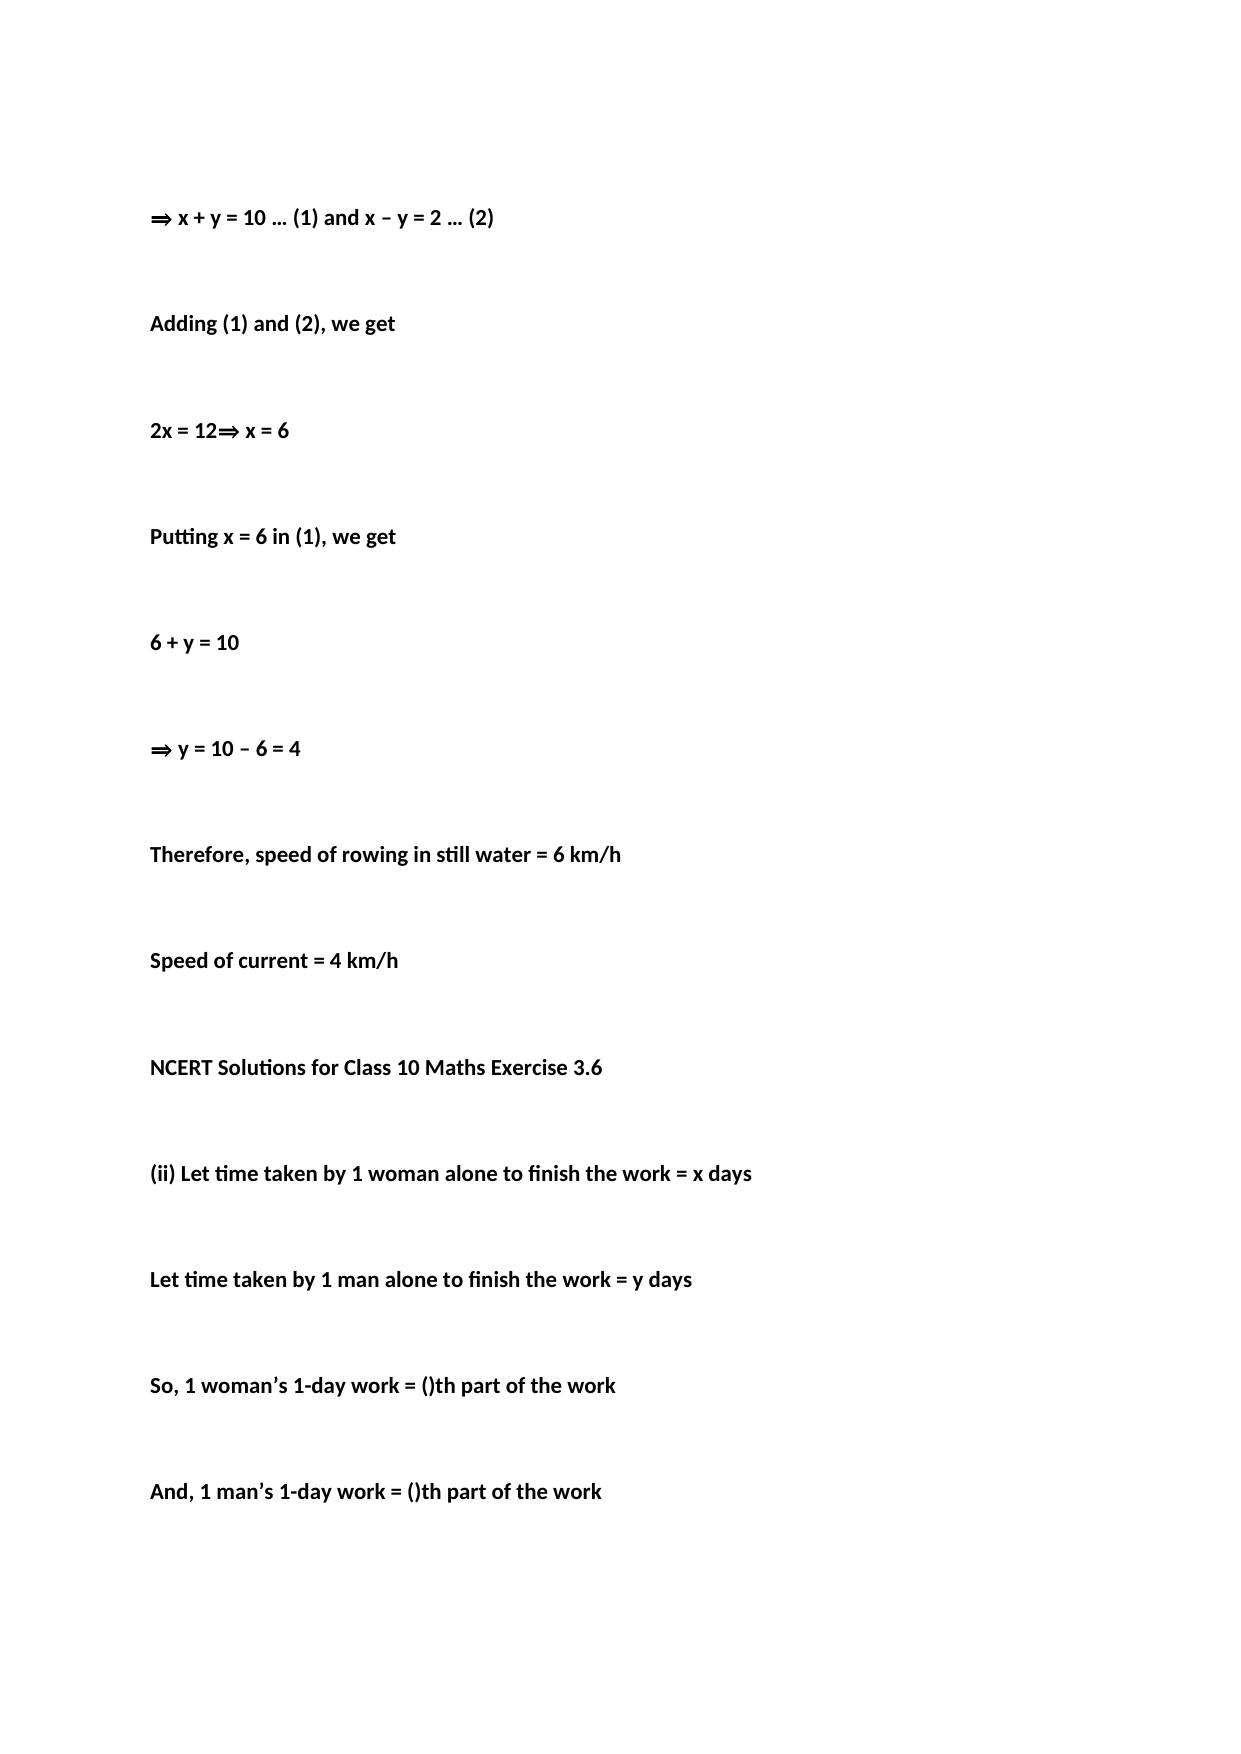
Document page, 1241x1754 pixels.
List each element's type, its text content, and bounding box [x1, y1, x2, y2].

text (ii) Let time taken by 1 woman alone to finish the work = x days [150, 1159, 1090, 1187]
text 2x = 12⇒ x = 6 [150, 416, 1090, 444]
text Speed of current = 4 km/h [150, 947, 1090, 974]
text 6 + y = 10 [150, 628, 1090, 656]
text NCERT Solutions for Class 10 Maths Exercise 3.6 [150, 1053, 1090, 1081]
text ⇒ y = 10 – 6 = 4 [150, 734, 1090, 762]
text And, 1 man’s 1-day work = ()th part of the work [150, 1477, 1090, 1505]
text ⇒ x + y = 10 … (1) and x – y = 2 … (2) [150, 203, 1090, 231]
text Let time taken by 1 man alone to finish the work = y days [150, 1265, 1090, 1293]
text Putting x = 6 in (1), we get [150, 522, 1090, 550]
text So, 1 woman’s 1-day work = ()th part of the work [150, 1371, 1090, 1399]
text Adding (1) and (2), we get [150, 309, 1090, 337]
text Therefore, speed of rowing in still water = 6 km/h [150, 841, 1090, 868]
